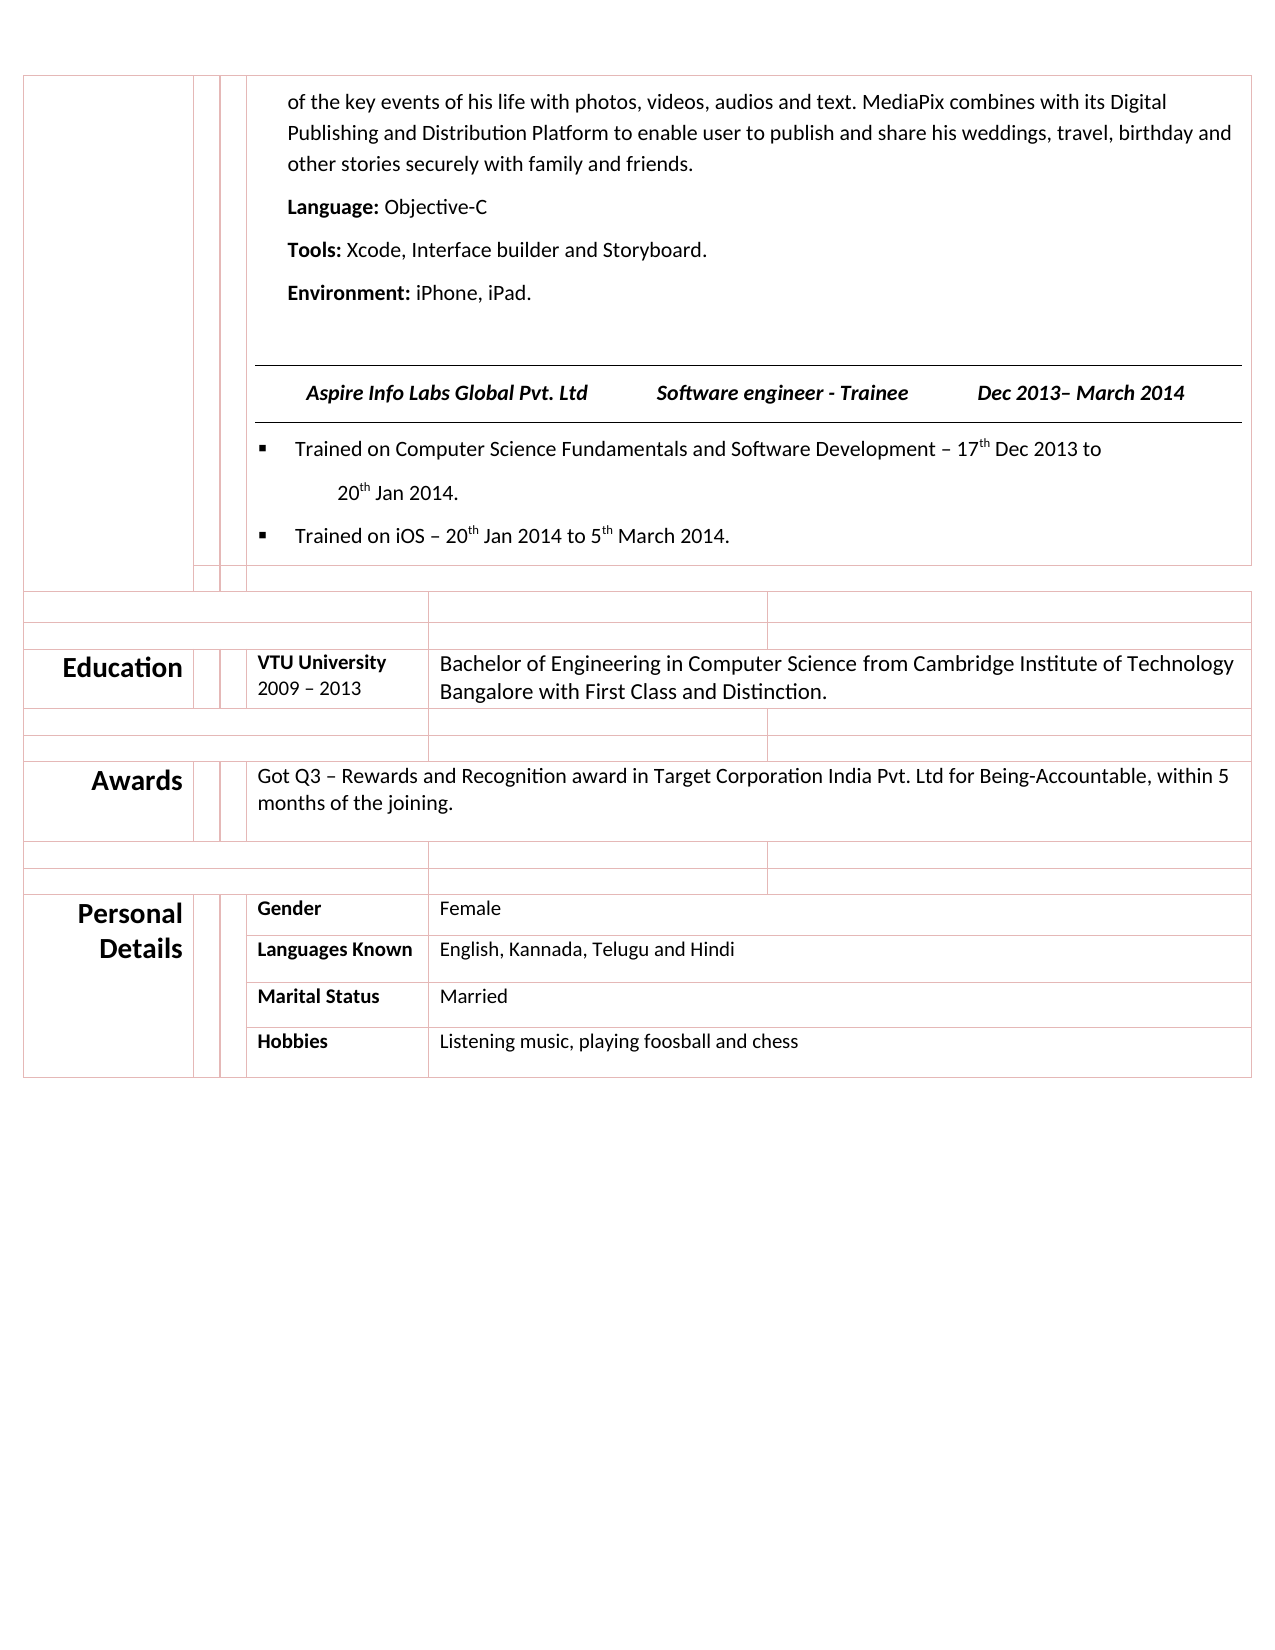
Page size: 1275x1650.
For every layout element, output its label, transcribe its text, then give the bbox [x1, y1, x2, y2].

table_cell Education [24, 650, 193, 708]
table_cell [429, 709, 767, 735]
table_cell VTU University 2009 – 2013 [247, 650, 428, 708]
table_cell [221, 76, 246, 565]
table_cell [768, 623, 1251, 648]
table_cell Hobbies [247, 1028, 428, 1077]
table_cell [194, 762, 219, 841]
table_cell Marital Status [247, 983, 428, 1027]
table_cell [24, 842, 428, 867]
table_cell Personal Details [24, 895, 193, 1077]
table_cell [221, 650, 246, 708]
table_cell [247, 76, 1251, 565]
table_cell [24, 592, 428, 622]
table_cell [429, 842, 767, 867]
table_cell [194, 650, 219, 708]
table_cell [194, 895, 219, 1077]
table_cell Languages Known [247, 936, 428, 982]
table_cell [24, 709, 428, 735]
table_cell [24, 623, 428, 648]
table_cell Listening music, playing foosball and chess [429, 1028, 1251, 1077]
table_cell Gender [247, 895, 428, 935]
table_cell [429, 592, 767, 622]
table_cell Got Q3 – Rewards and Recognition award in Target Corporation India Pvt. Ltd for Being-Accountable, within 5 months of the joining. [247, 762, 1251, 841]
table_cell [768, 869, 1251, 894]
table_cell [768, 736, 1251, 761]
table_cell [429, 623, 767, 648]
table_cell Bachelor of Engineering in Computer Science from Cambridge Institute of Technology Bangalore with First Class and Distinction. [429, 650, 1251, 708]
table_cell [194, 76, 219, 565]
table_cell [768, 592, 1251, 622]
table_cell English, Kannada, Telugu and Hindi [429, 936, 1251, 982]
table_cell Female [429, 895, 1251, 935]
table_cell [221, 566, 246, 591]
table_cell Married [429, 983, 1251, 1027]
table_cell [24, 736, 428, 761]
table_cell [429, 736, 767, 761]
table_cell [768, 842, 1251, 867]
table_cell Awards [24, 762, 193, 841]
table_cell [429, 869, 767, 894]
table_cell [194, 566, 219, 591]
table_cell [24, 869, 428, 894]
table_cell [221, 762, 246, 841]
table_cell [768, 709, 1251, 735]
table_cell [221, 895, 246, 1077]
